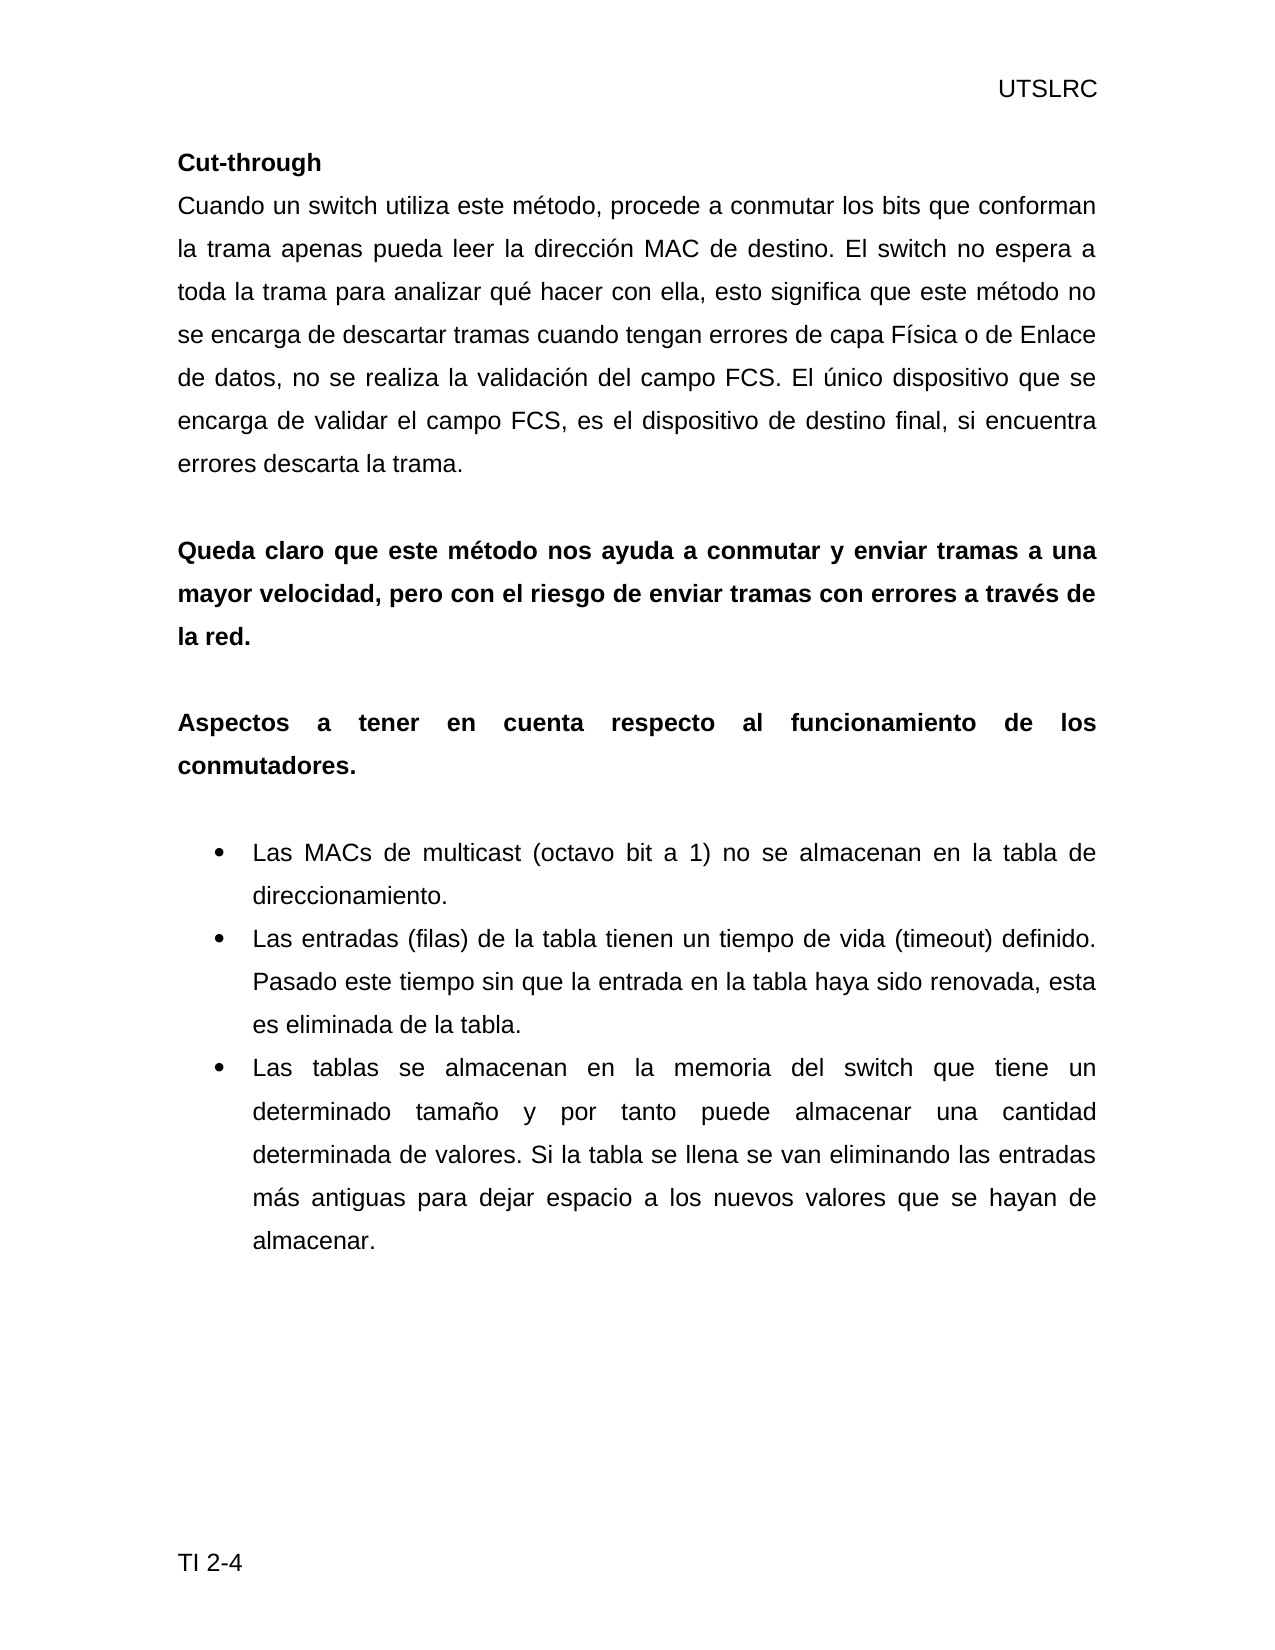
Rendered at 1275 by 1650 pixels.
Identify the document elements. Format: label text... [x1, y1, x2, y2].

list Las tablas se almacenan en la memoria del switch que tiene un determinado tamaño y por tanto puede almacenar una cantidad determinada de valores. Si la tabla se llena se van eliminando las entradas más antiguas para dejar espacio a los nuevos valores que se hayan de almacenar. [215, 1053, 1098, 1255]
list Las MACs de multicast (octavo bit a 1) no se almacenan en la tabla de direccionamiento. [215, 838, 1098, 909]
list Las entradas (filas) de la tabla tienen un tiempo de vida (timeout) definido. Pasado este tiempo sin que la entrada en la tabla haya sido renovada, esta es eliminada de la tabla. [215, 924, 1098, 1039]
text Aspectos a tener en cuenta respecto al funcionamiento de los conmutadores. [177, 708, 1098, 780]
text Cuando un switch utiliza este método, procede a conmutar los bits que conforman la trama apenas pueda leer la dirección MAC de destino. El switch no espera a toda la trama para analizar qué hacer con ella, esto significa que este método no se encarga de descartar tramas cuando tengan errores de capa Física o de Enlace de datos, no se realiza la validación del campo FCS. El único dispositivo que se encarga de validar el campo FCS, es el dispositivo de destino final, si encuentra errores descarta la trama. [177, 191, 1098, 478]
text Queda claro que este método nos ayuda a conmutar y enviar tramas a una mayor velocidad, pero con el riesgo de enviar tramas con errores a través de la red. [177, 536, 1098, 651]
text Cut-through [177, 148, 1098, 176]
